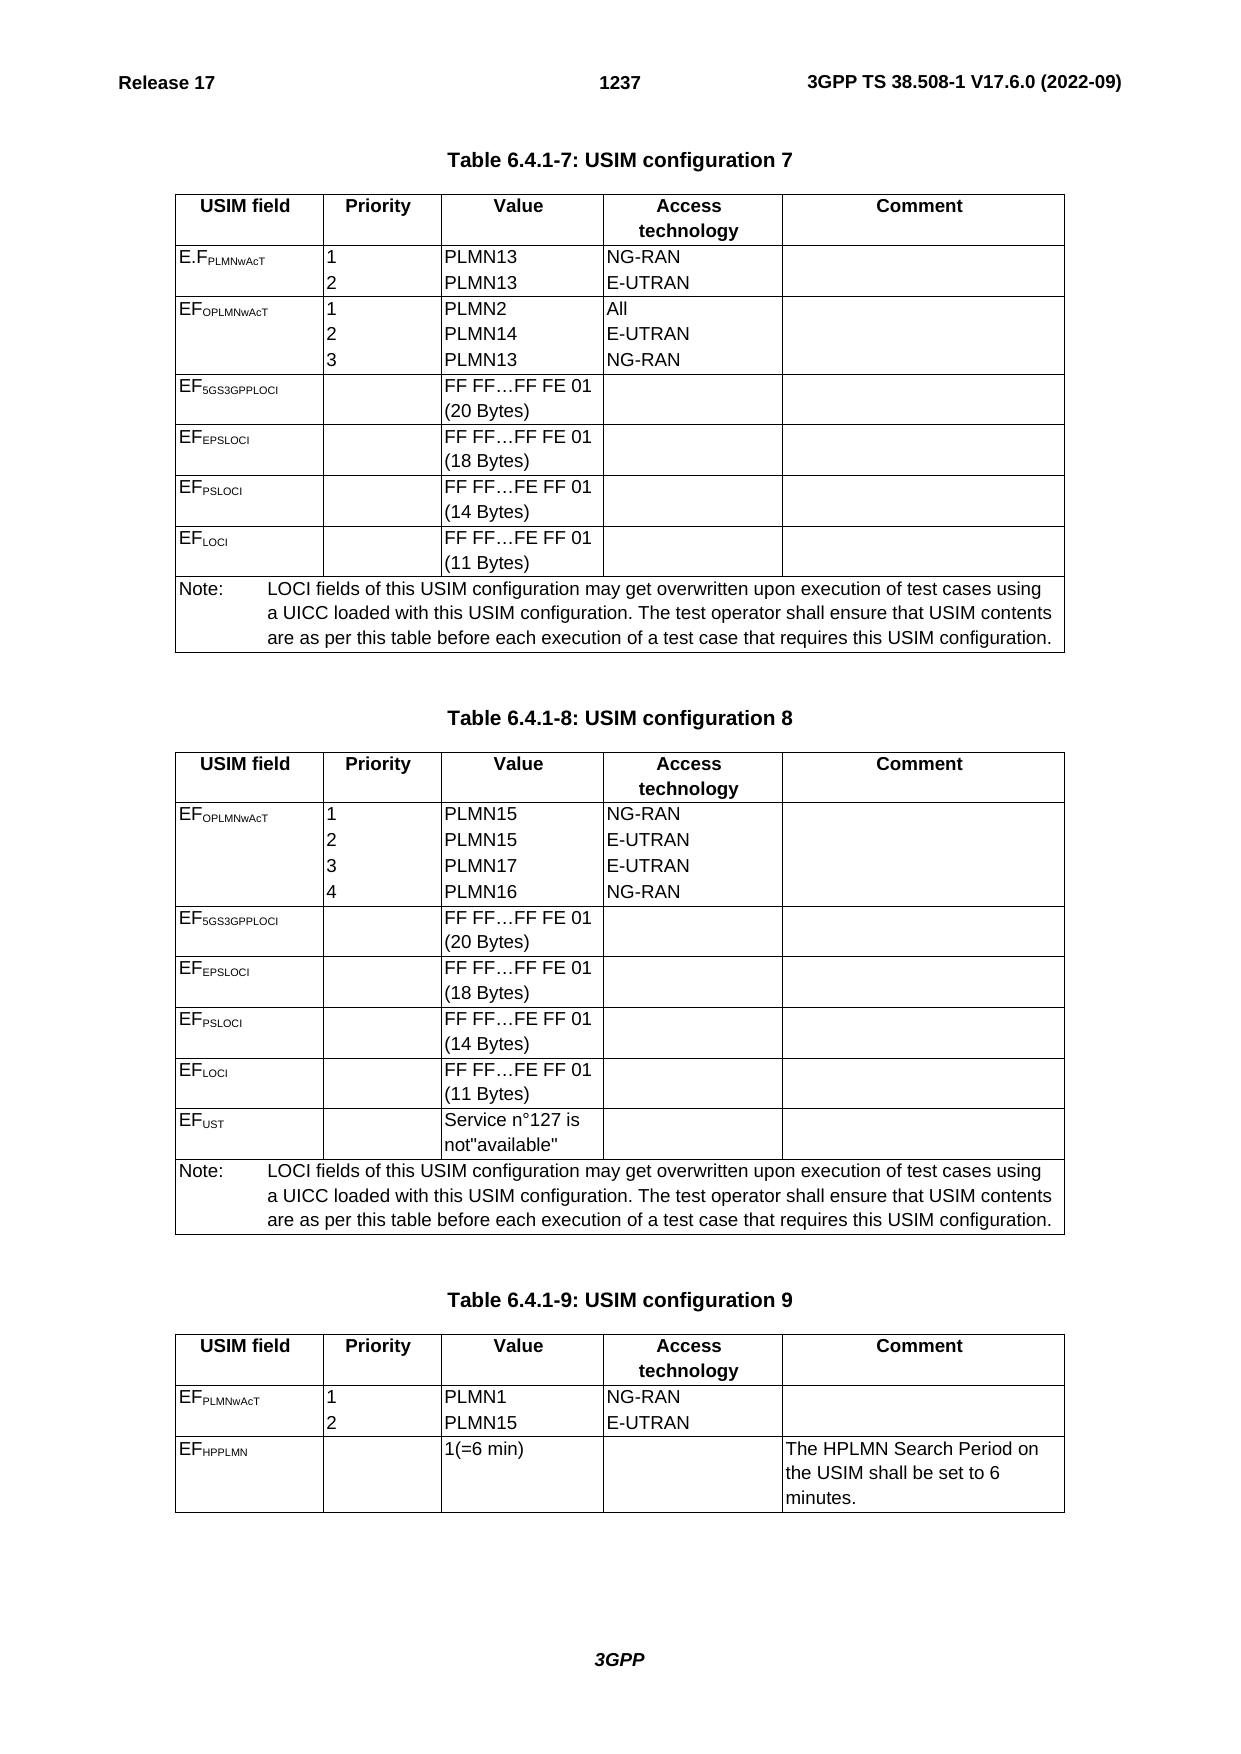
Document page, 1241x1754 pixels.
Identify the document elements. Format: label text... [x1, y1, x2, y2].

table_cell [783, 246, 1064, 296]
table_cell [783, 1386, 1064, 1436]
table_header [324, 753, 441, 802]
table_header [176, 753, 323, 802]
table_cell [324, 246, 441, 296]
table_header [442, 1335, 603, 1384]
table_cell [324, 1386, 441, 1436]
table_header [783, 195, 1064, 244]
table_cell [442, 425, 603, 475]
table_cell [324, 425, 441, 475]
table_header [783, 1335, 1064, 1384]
text Table 6.4.1-7: USIM configuration 7 [118, 148, 1122, 172]
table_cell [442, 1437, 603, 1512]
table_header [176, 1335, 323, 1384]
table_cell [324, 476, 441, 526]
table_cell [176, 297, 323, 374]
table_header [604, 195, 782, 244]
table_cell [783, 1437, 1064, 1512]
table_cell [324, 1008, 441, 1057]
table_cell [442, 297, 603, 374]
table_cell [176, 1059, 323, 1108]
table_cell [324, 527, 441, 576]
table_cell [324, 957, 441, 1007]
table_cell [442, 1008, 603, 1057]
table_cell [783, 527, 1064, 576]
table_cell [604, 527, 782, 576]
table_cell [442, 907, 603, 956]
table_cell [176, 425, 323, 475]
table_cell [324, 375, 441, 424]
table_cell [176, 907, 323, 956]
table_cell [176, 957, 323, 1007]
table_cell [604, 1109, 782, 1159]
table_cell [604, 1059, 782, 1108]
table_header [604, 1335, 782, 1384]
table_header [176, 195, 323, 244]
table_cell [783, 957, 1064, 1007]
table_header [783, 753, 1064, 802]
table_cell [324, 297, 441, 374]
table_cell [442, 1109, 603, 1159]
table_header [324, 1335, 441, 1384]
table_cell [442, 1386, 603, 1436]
text Table 6.4.1-9: USIM configuration 9 [118, 1288, 1122, 1312]
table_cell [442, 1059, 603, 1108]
text Table 6.4.1-8: USIM configuration 8 [118, 705, 1122, 729]
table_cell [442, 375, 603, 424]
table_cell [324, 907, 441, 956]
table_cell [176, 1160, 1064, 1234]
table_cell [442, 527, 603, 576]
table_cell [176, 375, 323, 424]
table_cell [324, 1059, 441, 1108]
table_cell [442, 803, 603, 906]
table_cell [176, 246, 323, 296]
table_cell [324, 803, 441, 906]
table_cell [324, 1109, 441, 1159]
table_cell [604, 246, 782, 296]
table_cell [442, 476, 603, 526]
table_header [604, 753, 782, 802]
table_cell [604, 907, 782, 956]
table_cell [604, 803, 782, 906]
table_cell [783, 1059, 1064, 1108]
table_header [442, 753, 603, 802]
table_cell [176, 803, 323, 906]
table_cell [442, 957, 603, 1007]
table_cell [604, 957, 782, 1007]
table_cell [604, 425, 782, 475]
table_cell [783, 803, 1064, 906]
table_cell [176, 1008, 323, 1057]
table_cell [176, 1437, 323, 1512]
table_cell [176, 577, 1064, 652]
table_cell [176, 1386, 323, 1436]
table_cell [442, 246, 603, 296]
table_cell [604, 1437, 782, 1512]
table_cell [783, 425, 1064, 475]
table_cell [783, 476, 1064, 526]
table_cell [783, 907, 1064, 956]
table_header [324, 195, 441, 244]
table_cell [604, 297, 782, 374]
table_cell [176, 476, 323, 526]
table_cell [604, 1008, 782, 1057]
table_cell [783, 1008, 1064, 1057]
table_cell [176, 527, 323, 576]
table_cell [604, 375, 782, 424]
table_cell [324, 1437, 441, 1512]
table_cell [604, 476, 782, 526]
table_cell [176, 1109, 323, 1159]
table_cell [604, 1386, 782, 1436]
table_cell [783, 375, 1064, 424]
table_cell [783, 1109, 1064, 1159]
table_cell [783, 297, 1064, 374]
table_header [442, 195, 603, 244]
